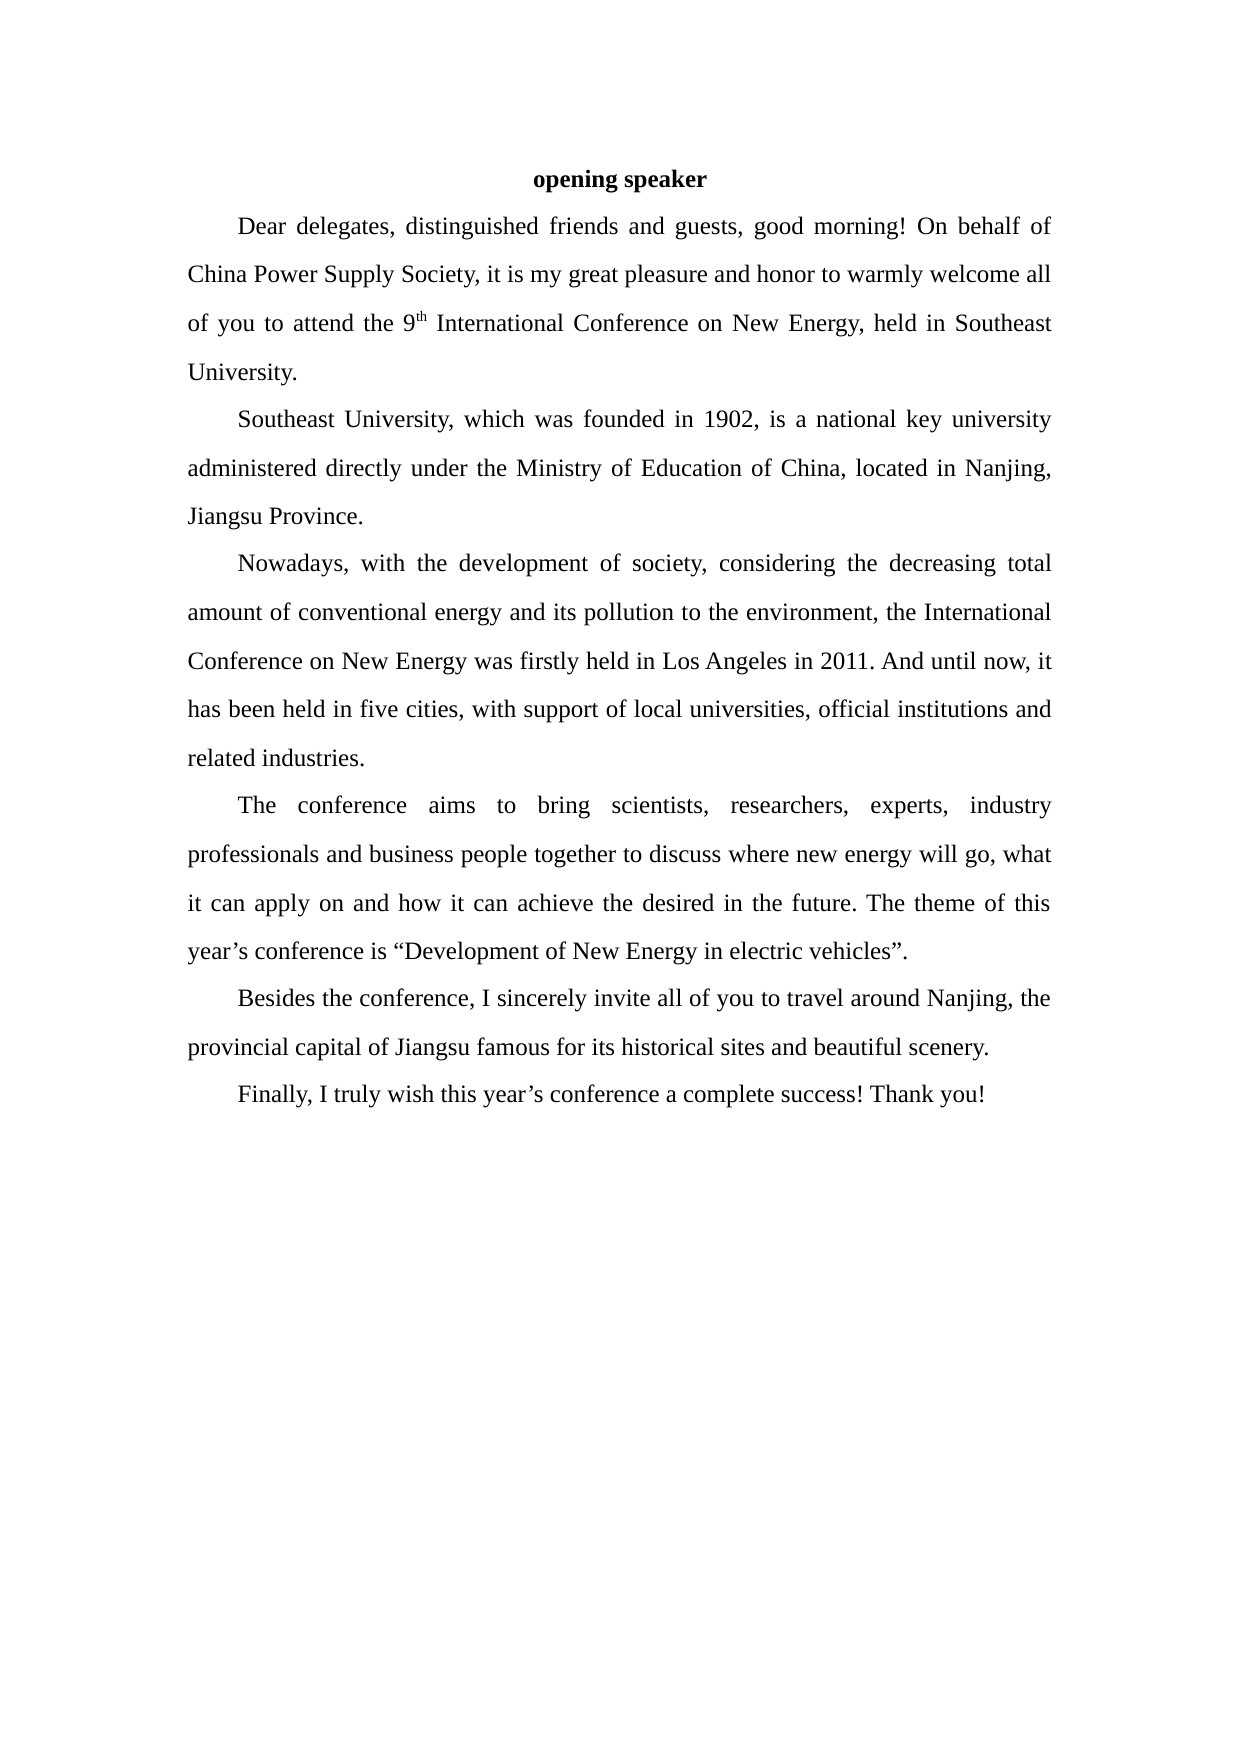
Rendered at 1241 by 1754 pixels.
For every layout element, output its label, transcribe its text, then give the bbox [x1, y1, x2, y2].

text Dear delegates, distinguished friends and guests, good morning! On behalf of China Power Supply Society, it is my great pleasure and honor to warmly welcome all of you to attend the 9th International Conference on New Energy, held in Southeast University. [187, 209, 1053, 388]
text opening speaker [187, 162, 1053, 194]
text Finally, I truly wish this year’s conference a complete success! Thank you! [187, 1077, 1053, 1109]
text Southeast University, which was founded in 1902, is a national key university administered directly under the Ministry of Education of China, located in Nanjing, Jiangsu Province. [187, 402, 1053, 532]
text Besides the conference, I sincerely invite all of you to travel around Nanjing, the provincial capital of Jiangsu famous for its historical sites and beautiful scenery. [187, 981, 1053, 1063]
text Nowadays, with the development of society, considering the decreasing total amount of conventional energy and its pollution to the environment, the International Conference on New Energy was firstly held in Los Angeles in 2011. And until now, it has been held in five cities, with support of local universities, official institutions and related industries. [187, 546, 1053, 774]
text The conference aims to bring scientists, researchers, experts, industry professionals and business people together to discuss where new energy will go, what it can apply on and how it can achieve the desired in the future. The theme of this year’s conference is “Development of New Energy in electric vehicles”. [187, 788, 1053, 967]
